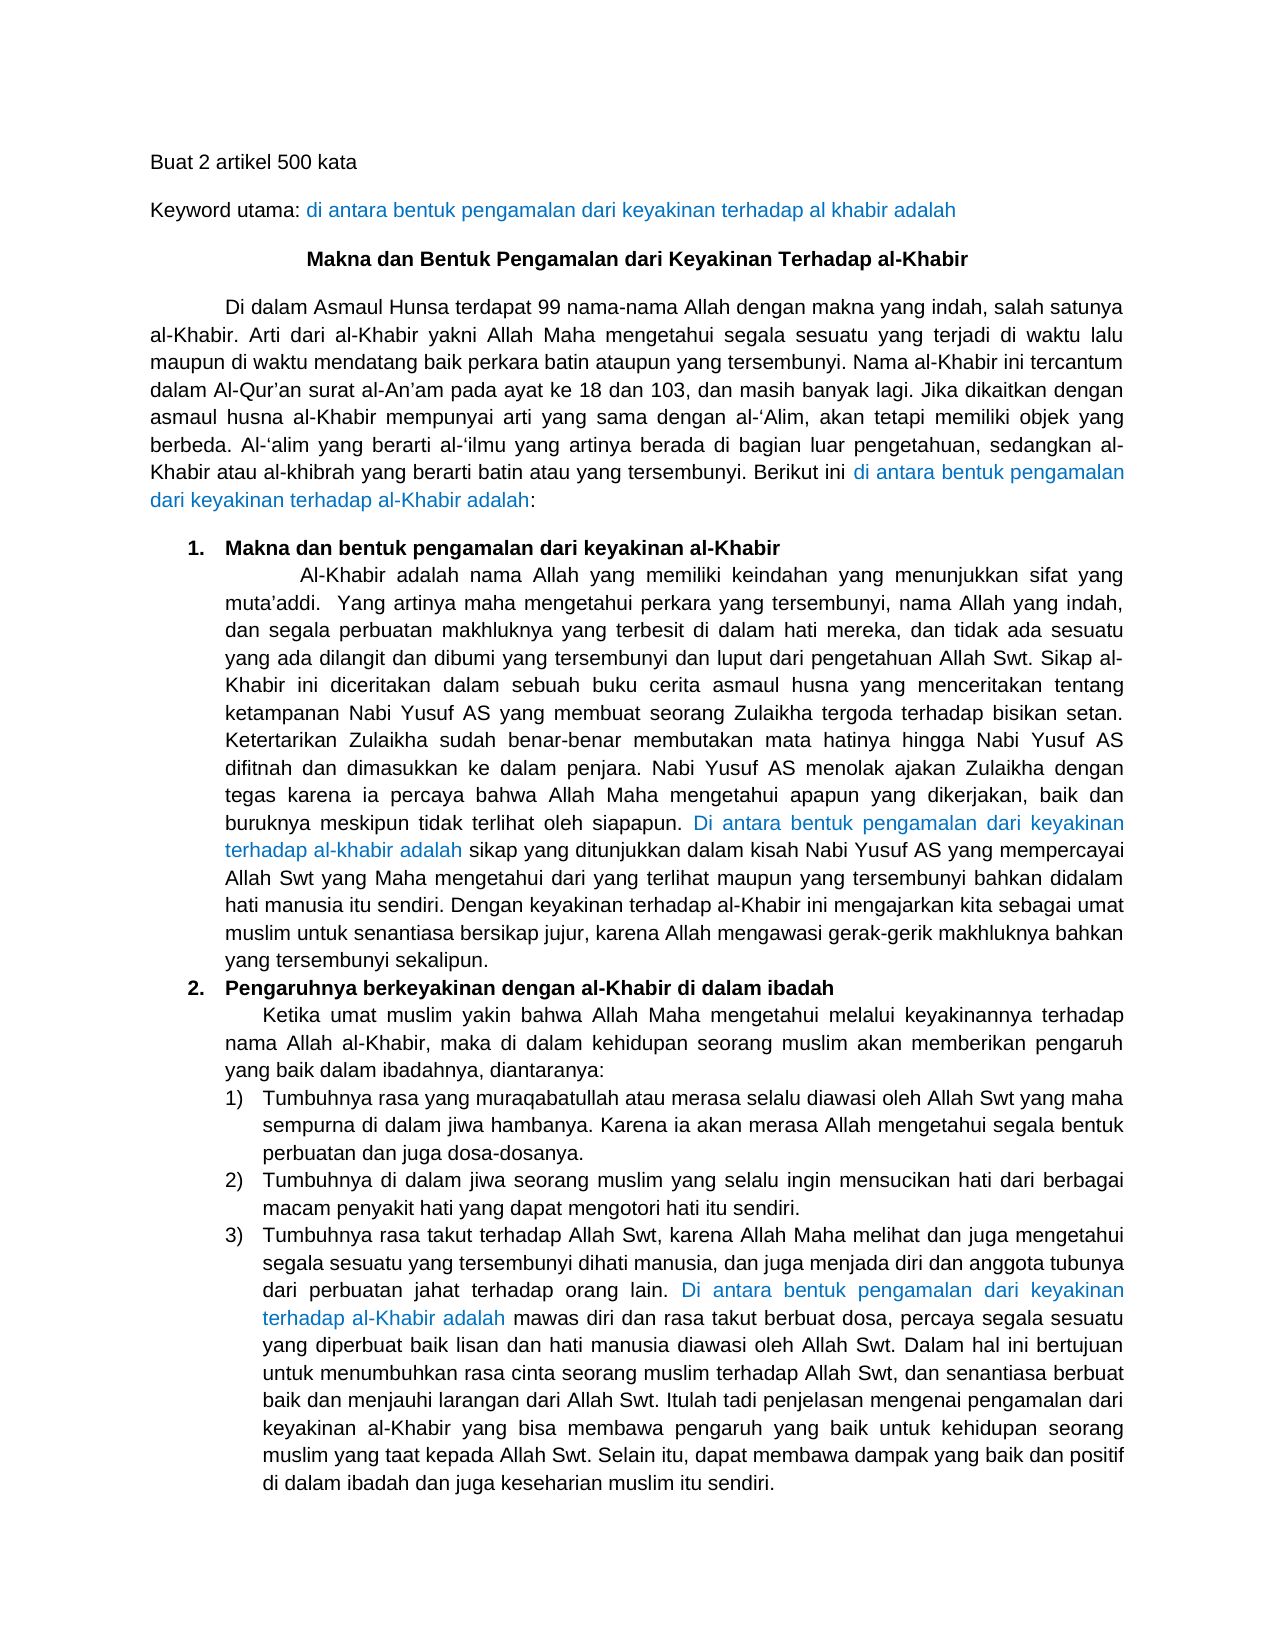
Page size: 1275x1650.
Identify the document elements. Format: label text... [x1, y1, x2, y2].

list Makna dan bentuk pengamalan dari keyakinan al-Khabir [187, 536, 1125, 560]
text Keyword utama: di antara bentuk pengamalan dari keyakinan terhadap al khabir adalah [150, 198, 1125, 222]
text Makna dan Bentuk Pengamalan dari Keyakinan Terhadap al-Khabir [150, 247, 1125, 271]
list Pengaruhnya berkeyakinan dengan al-Khabir di dalam ibadah [187, 976, 1125, 1000]
list Al-Khabir adalah nama Allah yang memiliki keindahan yang menunjukkan sifat yang muta’addi. Yang artinya maha mengetahui perkara yang tersembunyi, nama Allah yang indah, dan segala perbuatan makhluknya yang terbesit di dalam hati mereka, dan tidak ada sesuatu yang ada dilangit dan dibumi yang tersembunyi dan luput dari pengetahuan Allah Swt. Sikap al-Khabir ini diceritakan dalam sebuah buku cerita asmaul husna yang menceritakan tentang ketampanan Nabi Yusuf AS yang membuat seorang Zulaikha tergoda terhadap bisikan setan. Ketertarikan Zulaikha sudah benar-benar membutakan mata hatinya hingga Nabi Yusuf AS difitnah dan dimasukkan ke dalam penjara. Nabi Yusuf AS menolak ajakan Zulaikha dengan tegas karena ia percaya bahwa Allah Maha mengetahui apapun yang dikerjakan, baik dan buruknya meskipun tidak terlihat oleh siapapun. Di antara bentuk pengamalan dari keyakinan terhadap al-khabir adalah sikap yang ditunjukkan dalam kisah Nabi Yusuf AS yang mempercayai Allah Swt yang Maha mengetahui dari yang terlihat maupun yang tersembunyi bahkan didalam hati manusia itu sendiri. Dengan keyakinan terhadap al-Khabir ini mengajarkan kita sebagai umat muslim untuk senantiasa bersikap jujur, karena Allah mengawasi gerak-gerik makhluknya bahkan yang tersembunyi sekalipun. [225, 563, 1125, 972]
text Buat 2 artikel 500 kata [150, 150, 1125, 174]
list Tumbuhnya di dalam jiwa seorang muslim yang selalu ingin mensucikan hati dari berbagai macam penyakit hati yang dapat mengotori hati itu sendiri. [225, 1168, 1125, 1220]
list Tumbuhnya rasa takut terhadap Allah Swt, karena Allah Maha melihat dan juga mengetahui segala sesuatu yang tersembunyi dihati manusia, dan juga menjada diri dan anggota tubunya dari perbuatan jahat terhadap orang lain. Di antara bentuk pengamalan dari keyakinan terhadap al-Khabir adalah mawas diri dan rasa takut berbuat dosa, percaya segala sesuatu yang diperbuat baik lisan dan hati manusia diawasi oleh Allah Swt. Dalam hal ini bertujuan untuk menumbuhkan rasa cinta seorang muslim terhadap Allah Swt, dan senantiasa berbuat baik dan menjauhi larangan dari Allah Swt. Itulah tadi penjelasan mengenai pengamalan dari keyakinan al-Khabir yang bisa membawa pengaruh yang baik untuk kehidupan seorang muslim yang taat kepada Allah Swt. Selain itu, dapat membawa dampak yang baik dan positif di dalam ibadah dan juga keseharian muslim itu sendiri. [225, 1223, 1125, 1495]
text Di dalam Asmaul Hunsa terdapat 99 nama-nama Allah dengan makna yang indah, salah satunya al-Khabir. Arti dari al-Khabir yakni Allah Maha mengetahui segala sesuatu yang terjadi di waktu lalu maupun di waktu mendatang baik perkara batin ataupun yang tersembunyi. Nama al-Khabir ini tercantum dalam Al-Qur’an surat al-An’am pada ayat ke 18 dan 103, dan masih banyak lagi. Jika dikaitkan dengan asmaul husna al-Khabir mempunyai arti yang sama dengan al-‘Alim, akan tetapi memiliki objek yang berbeda. Al-‘alim yang berarti al-‘ilmu yang artinya berada di bagian luar pengetahuan, sedangkan al-Khabir atau al-khibrah yang berarti batin atau yang tersembunyi. Berikut ini di antara bentuk pengamalan dari keyakinan terhadap al-Khabir adalah: [150, 295, 1125, 511]
list Ketika umat muslim yakin bahwa Allah Maha mengetahui melalui keyakinannya terhadap nama Allah al-Khabir, maka di dalam kehidupan seorang muslim akan memberikan pengaruh yang baik dalam ibadahnya, diantaranya: [225, 1003, 1125, 1082]
list Tumbuhnya rasa yang muraqabatullah atau merasa selalu diawasi oleh Allah Swt yang maha sempurna di dalam jiwa hambanya. Karena ia akan merasa Allah mengetahui segala bentuk perbuatan dan juga dosa-dosanya. [225, 1086, 1125, 1165]
